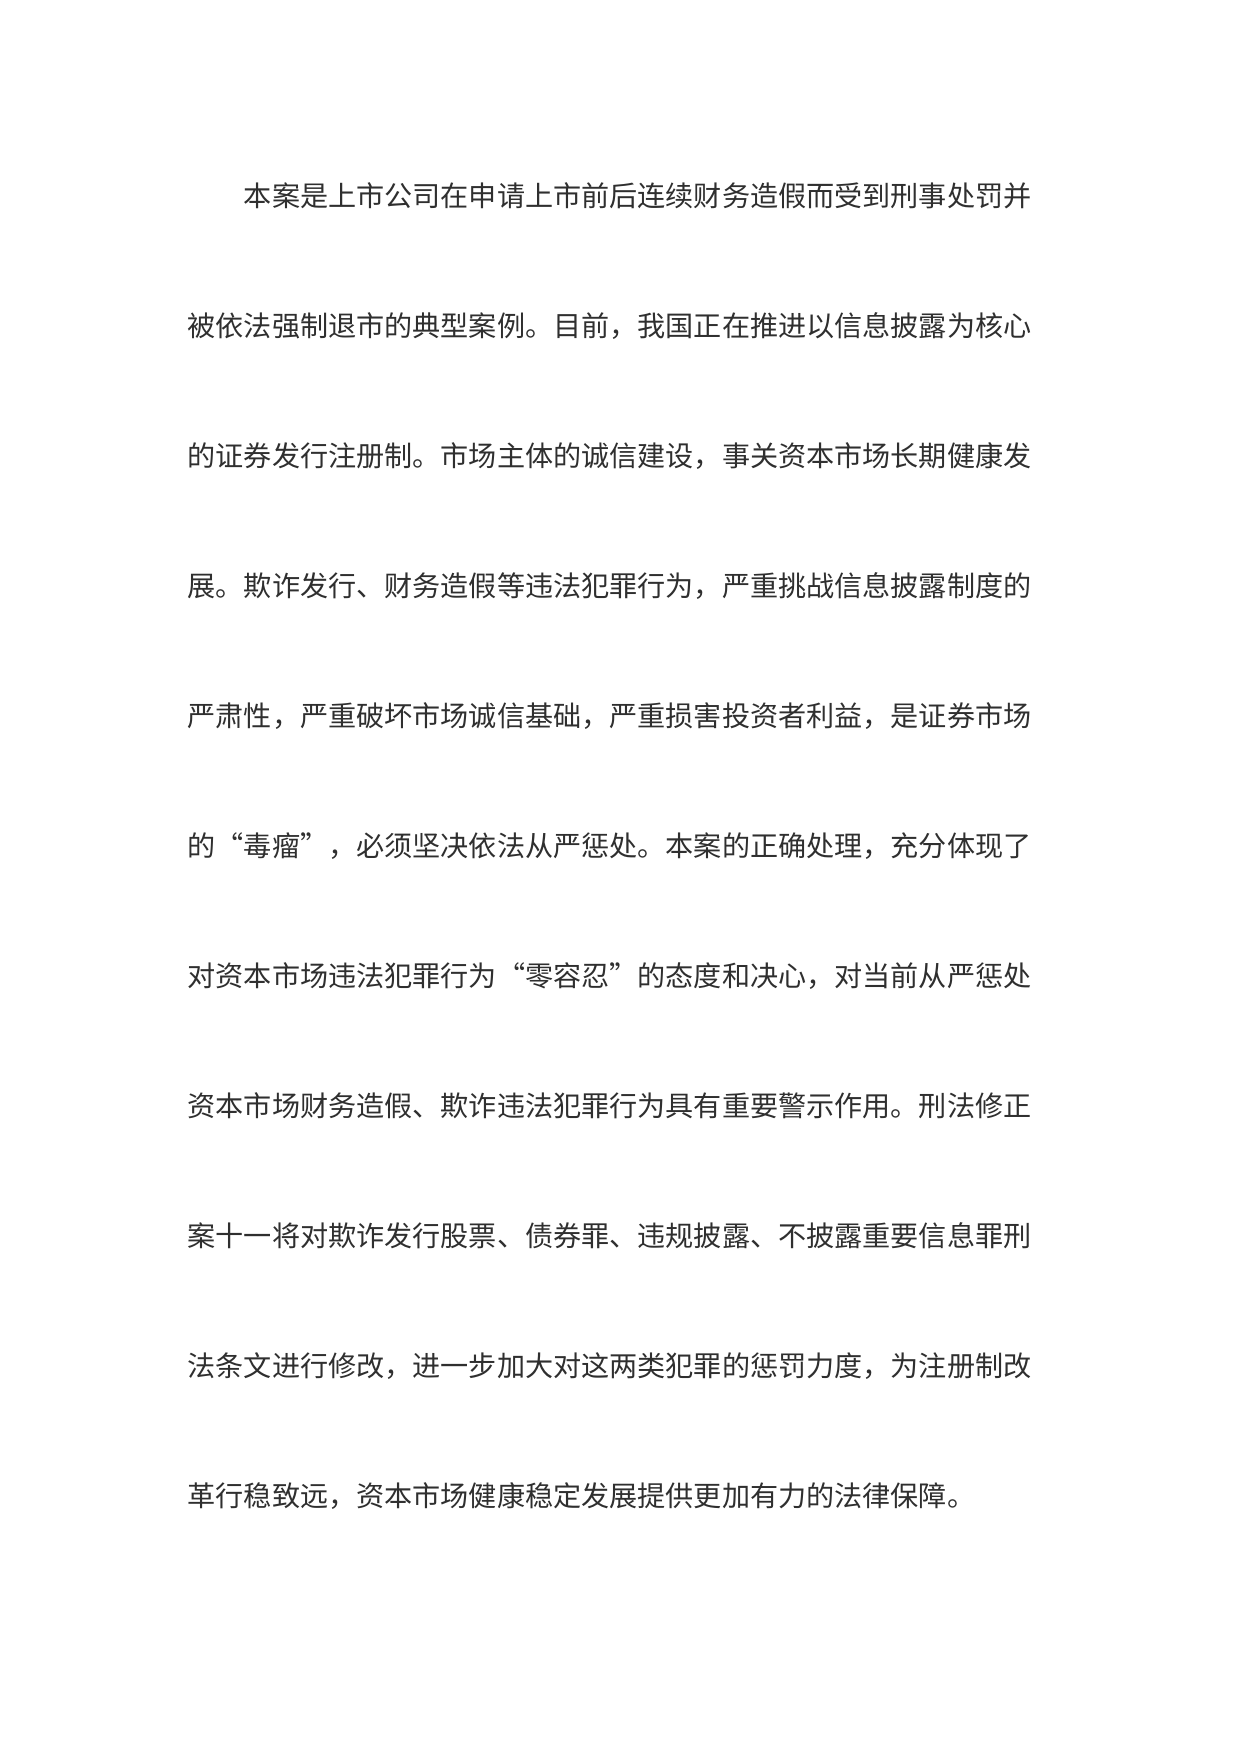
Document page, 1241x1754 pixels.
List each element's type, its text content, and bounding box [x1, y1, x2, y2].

text 本案是上市公司在申请上市前后连续财务造假而受到刑事处罚并被依法强制退市的典型案例。目前，我国正在推进以信息披露为核心的证券发行注册制。市场主体的诚信建设，事关资本市场长期健康发展。欺诈发行、财务造假等违法犯罪行为，严重挑战信息披露制度的严肃性，严重破坏市场诚信基础，严重损害投资者利益，是证券市场的“毒瘤”，必须坚决依法从严惩处。本案的正确处理，充分体现了对资本市场违法犯罪行为“零容忍”的态度和决心，对当前从严惩处资本市场财务造假、欺诈违法犯罪行为具有重要警示作用。刑法修正案十一将对欺诈发行股票、债券罪、违规披露、不披露重要信息罪刑法条文进行修改，进一步加大对这两类犯罪的惩罚力度，为注册制改革行稳致远，资本市场健康稳定发展提供更加有力的法律保障。 [187, 162, 1053, 1527]
